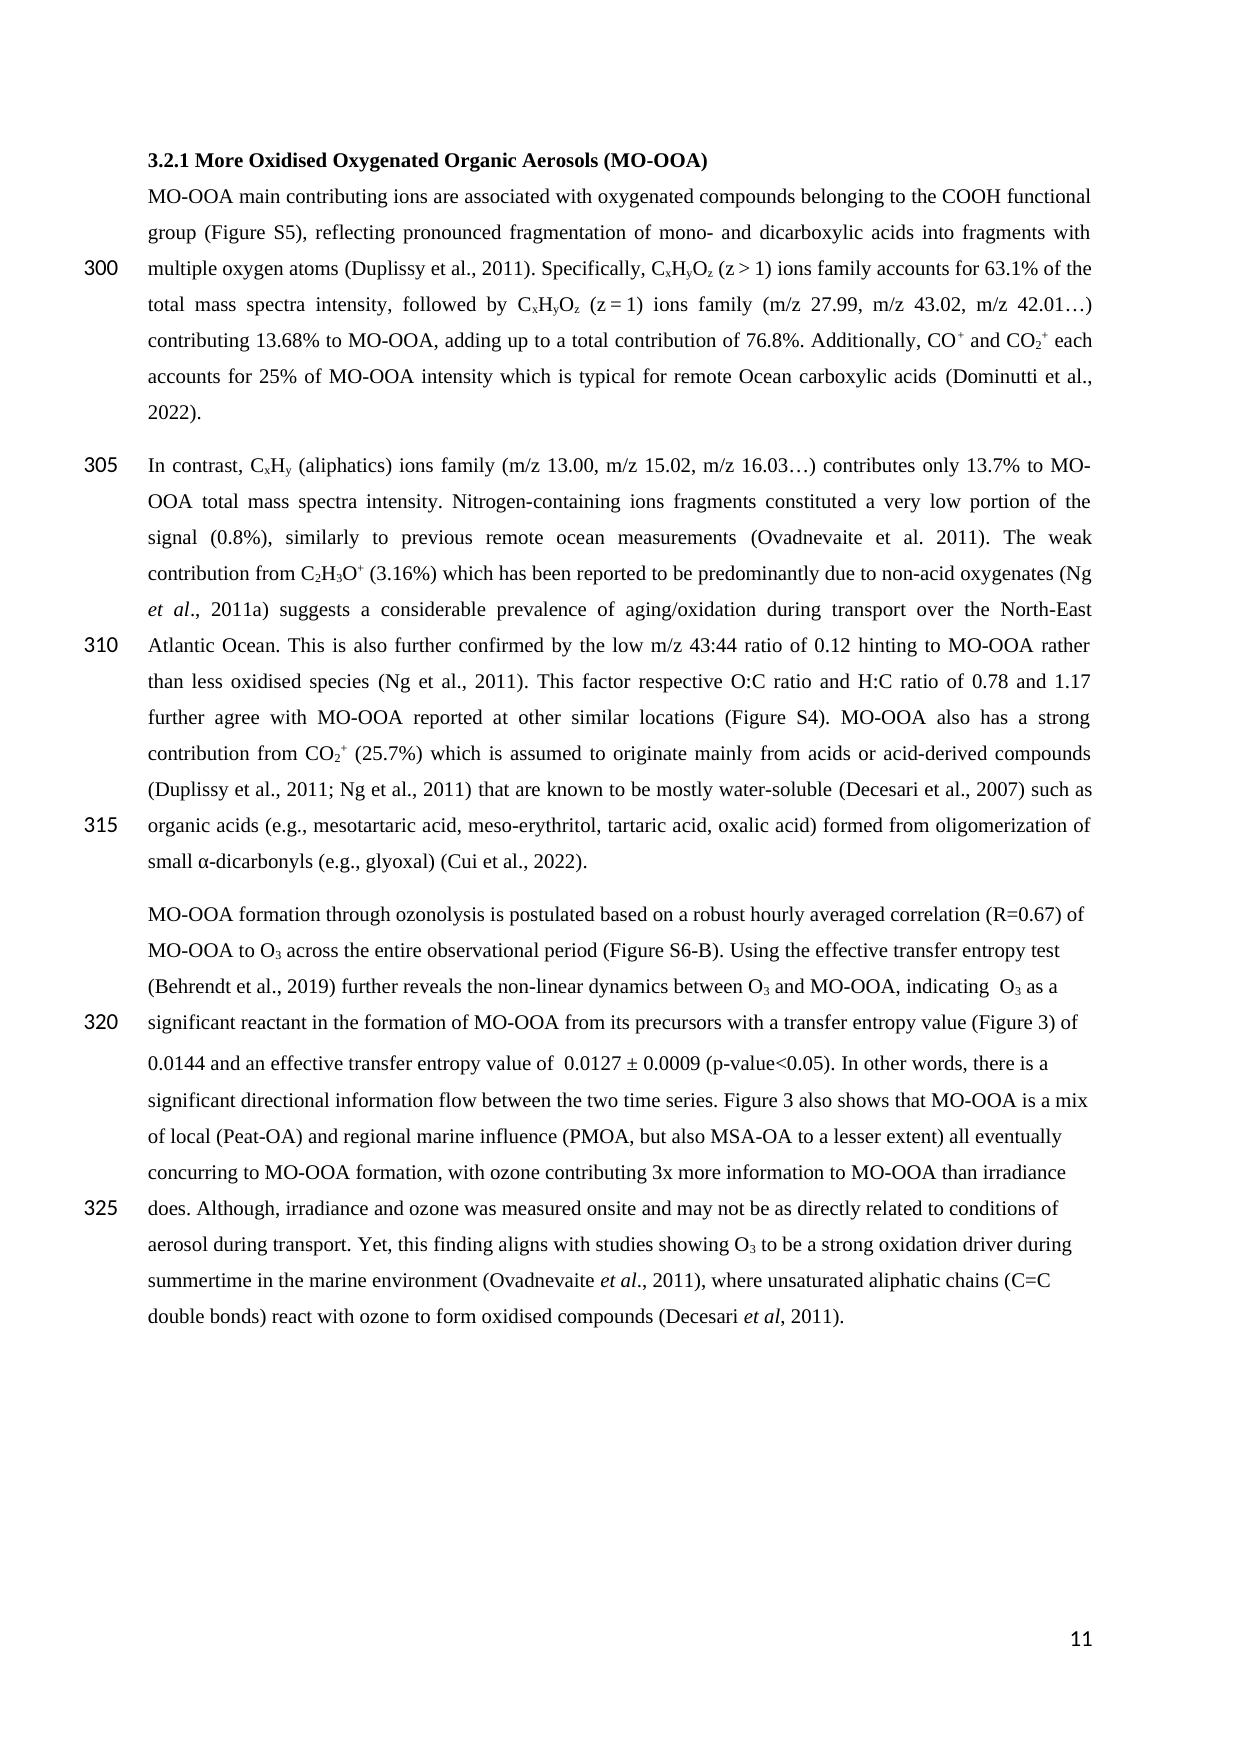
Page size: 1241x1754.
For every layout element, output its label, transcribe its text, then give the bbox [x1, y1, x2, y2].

text MO-OOA main contributing ions are associated with oxygenated compounds belonging to the COOH functional group (Figure S5), reflecting pronounced fragmentation of mono- and dicarboxylic acids into fragments with multiple oxygen atoms (Duplissy et al., 2011). Specifically, CxHyOz (z > 1) ions family accounts for 63.1% of the total mass spectra intensity, followed by CxHyOz (z = 1) ions family (m/z 27.99, m/z 43.02, m/z 42.01…) contributing 13.68% to MO-OOA, adding up to a total contribution of 76.8%. Additionally, CO+ and CO2+ each accounts for 25% of MO-OOA intensity which is typical for remote Ocean carboxylic acids (Dominutti et al., 2022). [148, 184, 1092, 424]
text In contrast, CxHy (aliphatics) ions family (m/z 13.00, m/z 15.02, m/z 16.03…) contributes only 13.7% to MO-OOA total mass spectra intensity. Nitrogen-containing ions fragments constituted a very low portion of the signal (0.8%), similarly to previous remote ocean measurements (Ovadnevaite et al. 2011). The weak contribution from C2H3O+ (3.16%) which has been reported to be predominantly due to non-acid oxygenates (Ng et al., 2011a) suggests a considerable prevalence of aging/oxidation during transport over the North-East Atlantic Ocean. This is also further confirmed by the low m/z 43:44 ratio of 0.12 hinting to MO-OOA rather than less oxidised species (Ng et al., 2011). This factor respective O:C ratio and H:C ratio of 0.78 and 1.17 further agree with MO-OOA reported at other similar locations (Figure S4). MO-OOA also has a strong contribution from CO2+ (25.7%) which is assumed to originate mainly from acids or acid-derived compounds (Duplissy et al., 2011; Ng et al., 2011) that are known to be mostly water-soluble (Decesari et al., 2007) such as organic acids (e.g., mesotartaric acid, meso-erythritol, tartaric acid, oxalic acid) formed from oligomerization of small α-dicarbonyls (e.g., glyoxal) (Cui et al., 2022). [148, 453, 1092, 873]
text MO-OOA formation through ozonolysis is postulated based on a robust hourly averaged correlation (R=0.67) of MO-OOA to O3 across the entire observational period (Figure S6-B). Using the effective transfer entropy test (Behrendt et al., 2019) further reveals the non-linear dynamics between O3 and MO-OOA, indicating O3 as a significant reactant in the formation of MO-OOA from its precursors with a transfer entropy value (Figure 3) of 0.0144 and an effective transfer entropy value of 0.0127 ± 0.0009 (p-value<0.05). In other words, there is a significant directional information flow between the two time series. Figure 3 also shows that MO-OOA is a mix of local (Peat-OA) and regional marine influence (PMOA, but also MSA-OA to a lesser extent) all eventually concurring to MO-OOA formation, with ozone contributing 3x more information to MO-OOA than irradiance does. Although, irradiance and ozone was measured onsite and may not be as directly related to conditions of aerosol during transport. Yet, this finding aligns with studies showing O3 to be a strong oxidation driver during summertime in the marine environment (Ovadnevaite et al., 2011), where unsaturated aliphatic chains (C=C double bonds) react with ozone to form oxidised compounds (Decesari et al, 2011). [148, 902, 1092, 1328]
subtitle 3.2.1 More Oxidised Oxygenated Organic Aerosols (MO-OOA) [148, 148, 1092, 172]
